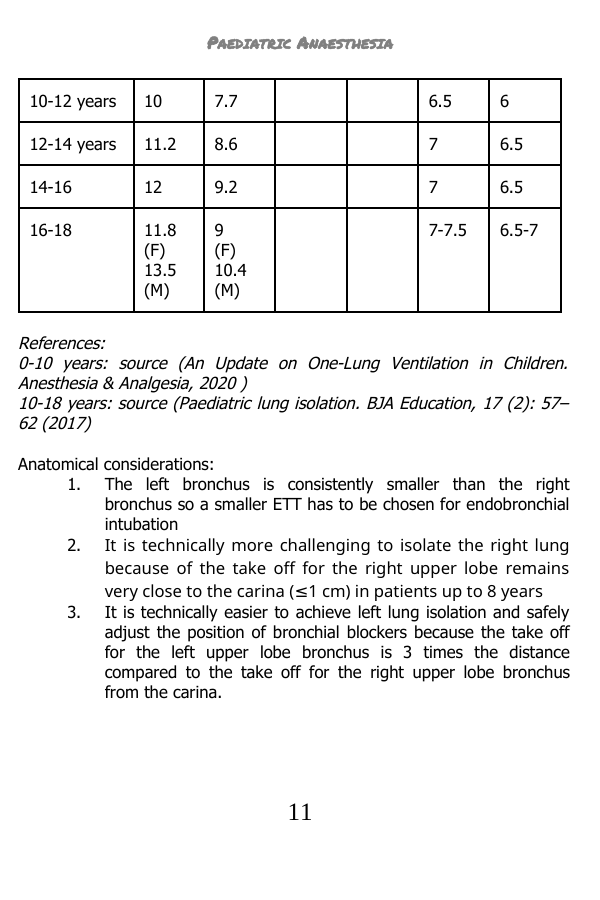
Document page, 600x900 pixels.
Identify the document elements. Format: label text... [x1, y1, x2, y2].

table_cell 16-18 [20, 209, 133, 311]
table_cell 8.6 [205, 123, 274, 164]
table_cell 9.2 [205, 166, 274, 207]
table_cell 7-7.5 [419, 209, 488, 311]
table_cell 12 [135, 166, 203, 207]
list The left bronchus is consistently smaller than the right bronchus so a smaller ETT has to be chosen for endobronchial intubation [67, 473, 570, 534]
table_cell [348, 123, 417, 164]
table_cell 14-16 [20, 166, 133, 207]
table_cell 10 [135, 80, 203, 121]
table_cell 9 (F) 10.4 (M) [205, 209, 274, 311]
table_cell [276, 80, 346, 121]
table_cell 12-14 years [20, 123, 133, 164]
table_cell 6.5-7 [490, 209, 560, 311]
table_cell [348, 80, 417, 121]
list It is technically more challenging to isolate the right lung because of the take off for the right upper lobe remains very close to the carina (≤1 cm) in patients up to 8 years [67, 534, 570, 602]
text References: [18, 333, 570, 353]
table_cell [276, 123, 346, 164]
table_cell [348, 209, 417, 311]
table_cell 7 [419, 123, 488, 164]
text 10-18 years: source (Paediatric lung isolation. BJA Education, 17 (2): 57–62 (2017) [18, 393, 570, 433]
table_cell 6 [490, 80, 560, 121]
table_cell 7.7 [205, 80, 274, 121]
table_cell 11.8 (F) 13.5 (M) [135, 209, 203, 311]
text Anatomical considerations: [18, 453, 570, 473]
table_cell 6.5 [490, 123, 560, 164]
table_cell [348, 166, 417, 207]
table_cell 11.2 [135, 123, 203, 164]
list It is technically easier to achieve left lung isolation and safely adjust the position of bronchial blockers because the take off for the left upper lobe bronchus is 3 times the distance compared to the take off for the right upper lobe bronchus from the carina. [67, 602, 570, 702]
table_cell 10-12 years [20, 80, 133, 121]
table_cell [276, 166, 346, 207]
text 0-10 years: source (An Update on One-Lung Ventilation in Children. Anesthesia & Analgesia, 2020 ) [18, 353, 570, 393]
table_cell 6.5 [490, 166, 560, 207]
table_cell 7 [419, 166, 488, 207]
table_cell 6.5 [419, 80, 488, 121]
table_cell [276, 209, 346, 311]
